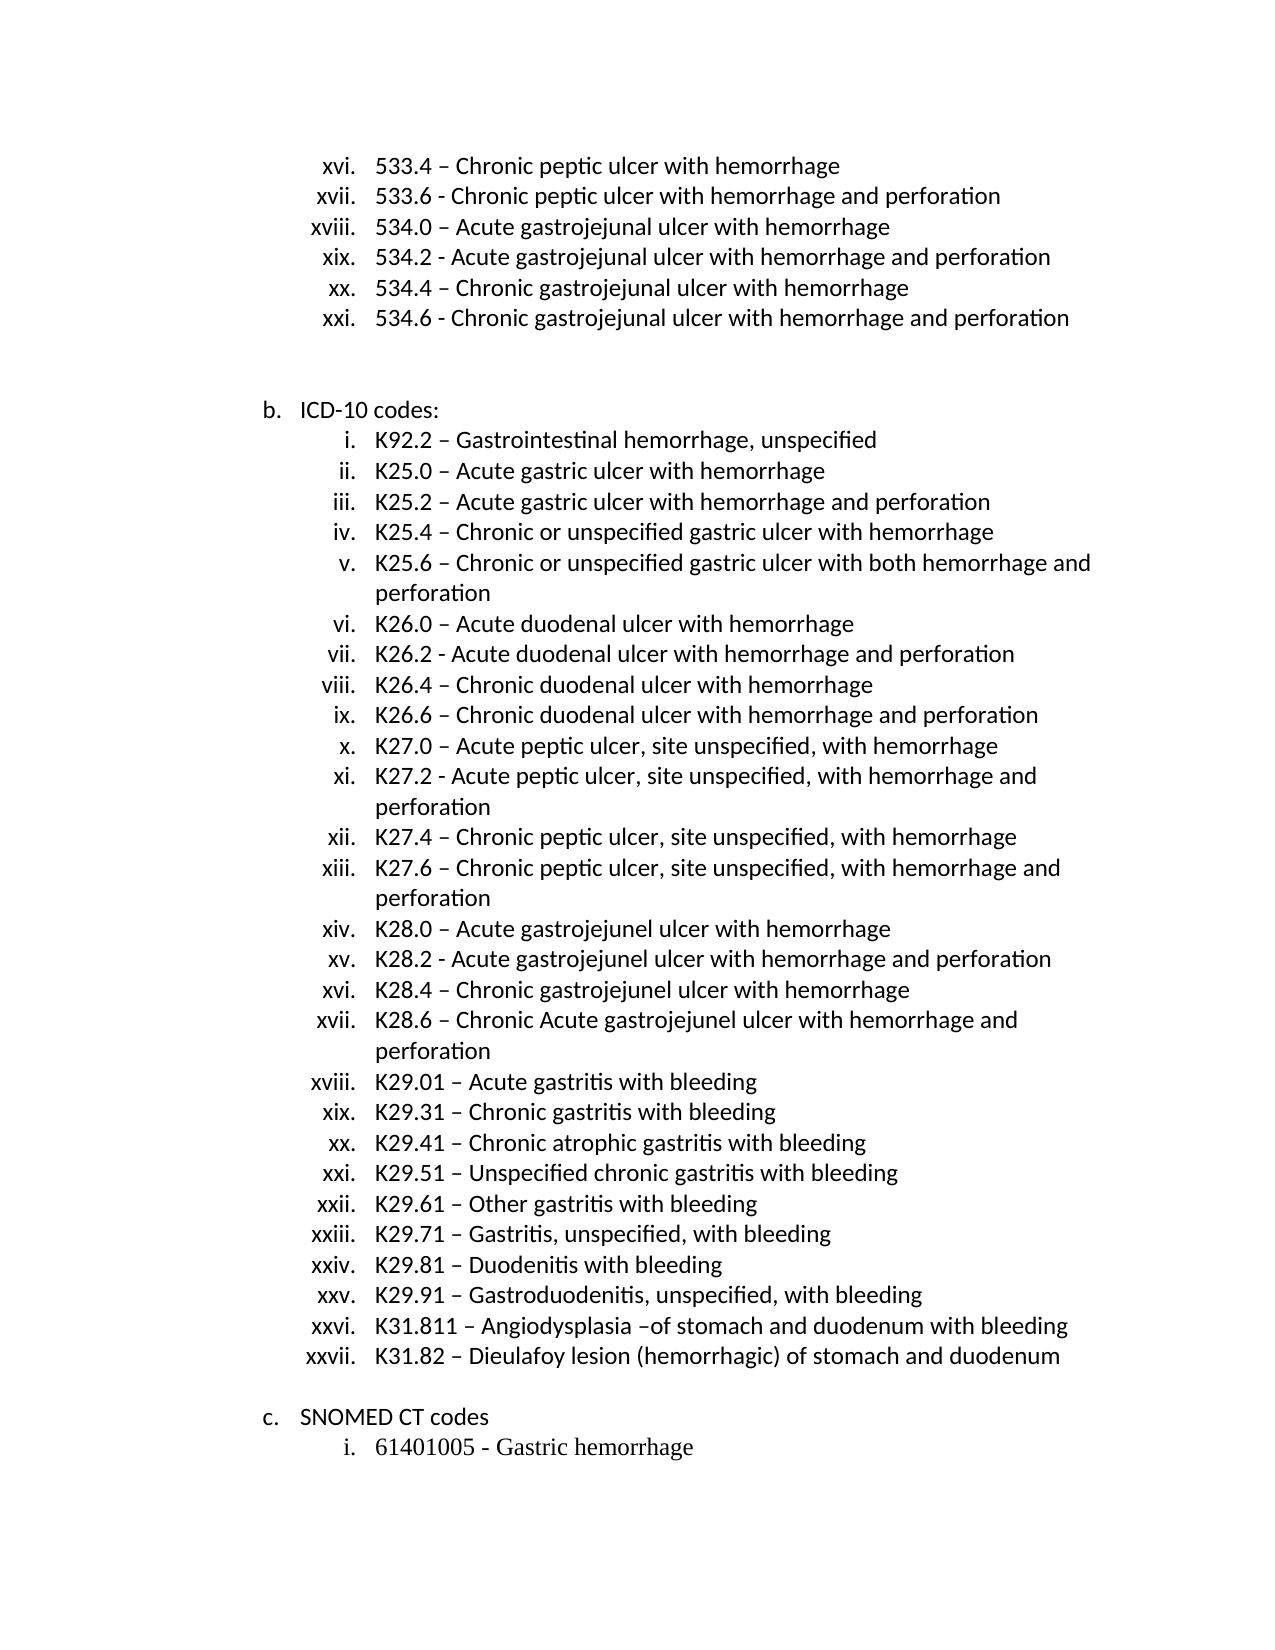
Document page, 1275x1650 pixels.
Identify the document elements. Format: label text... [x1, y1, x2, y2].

list K28.0 – Acute gastrojejunel ulcer with hemorrhage [356, 913, 1125, 943]
list K28.6 – Chronic Acute gastrojejunel ulcer with hemorrhage and perforation [356, 1004, 1125, 1066]
list 61401005 - Gastric hemorrhage [356, 1432, 1125, 1461]
list 533.6 - Chronic peptic ulcer with hemorrhage and perforation [356, 181, 1125, 211]
list K29.01 – Acute gastritis with bleeding [356, 1066, 1125, 1096]
list K26.2 - Acute duodenal ulcer with hemorrhage and perforation [356, 638, 1125, 669]
list SNOMED CT codes [262, 1401, 1125, 1432]
list 534.0 – Acute gastrojejunal ulcer with hemorrhage [356, 211, 1125, 242]
list K26.4 – Chronic duodenal ulcer with hemorrhage [356, 669, 1125, 699]
list 534.2 - Acute gastrojejunal ulcer with hemorrhage and perforation [356, 242, 1125, 272]
list K29.61 – Other gastritis with bleeding [356, 1188, 1125, 1218]
list K27.6 – Chronic peptic ulcer, site unspecified, with hemorrhage and perforation [356, 852, 1125, 913]
list K28.2 - Acute gastrojejunel ulcer with hemorrhage and perforation [356, 943, 1125, 974]
list ICD-10 codes: [262, 394, 1125, 425]
list K27.0 – Acute peptic ulcer, site unspecified, with hemorrhage [356, 730, 1125, 760]
list K26.0 – Acute duodenal ulcer with hemorrhage [356, 608, 1125, 638]
list K25.4 – Chronic or unspecified gastric ulcer with hemorrhage [356, 516, 1125, 547]
list K31.82 – Dieulafoy lesion (hemorrhagic) of stomach and duodenum [356, 1340, 1125, 1371]
list K27.2 - Acute peptic ulcer, site unspecified, with hemorrhage and perforation [356, 760, 1125, 821]
list K28.4 – Chronic gastrojejunel ulcer with hemorrhage [356, 974, 1125, 1004]
list K29.71 – Gastritis, unspecified, with bleeding [356, 1218, 1125, 1249]
list K92.2 – Gastrointestinal hemorrhage, unspecified [356, 425, 1125, 455]
list 534.6 - Chronic gastrojejunal ulcer with hemorrhage and perforation [356, 303, 1125, 333]
list K25.6 – Chronic or unspecified gastric ulcer with both hemorrhage and perforation [356, 547, 1125, 608]
list 533.4 – Chronic peptic ulcer with hemorrhage [356, 150, 1125, 181]
list K26.6 – Chronic duodenal ulcer with hemorrhage and perforation [356, 699, 1125, 730]
list K29.81 – Duodenitis with bleeding [356, 1249, 1125, 1279]
list K25.0 – Acute gastric ulcer with hemorrhage [356, 455, 1125, 486]
list K27.4 – Chronic peptic ulcer, site unspecified, with hemorrhage [356, 821, 1125, 852]
list 534.4 – Chronic gastrojejunal ulcer with hemorrhage [356, 272, 1125, 303]
list K29.31 – Chronic gastritis with bleeding [356, 1096, 1125, 1127]
list K29.51 – Unspecified chronic gastritis with bleeding [356, 1157, 1125, 1188]
list K31.811 – Angiodysplasia –of stomach and duodenum with bleeding [356, 1310, 1125, 1340]
list K25.2 – Acute gastric ulcer with hemorrhage and perforation [356, 486, 1125, 516]
list K29.41 – Chronic atrophic gastritis with bleeding [356, 1127, 1125, 1157]
list K29.91 – Gastroduodenitis, unspecified, with bleeding [356, 1279, 1125, 1310]
